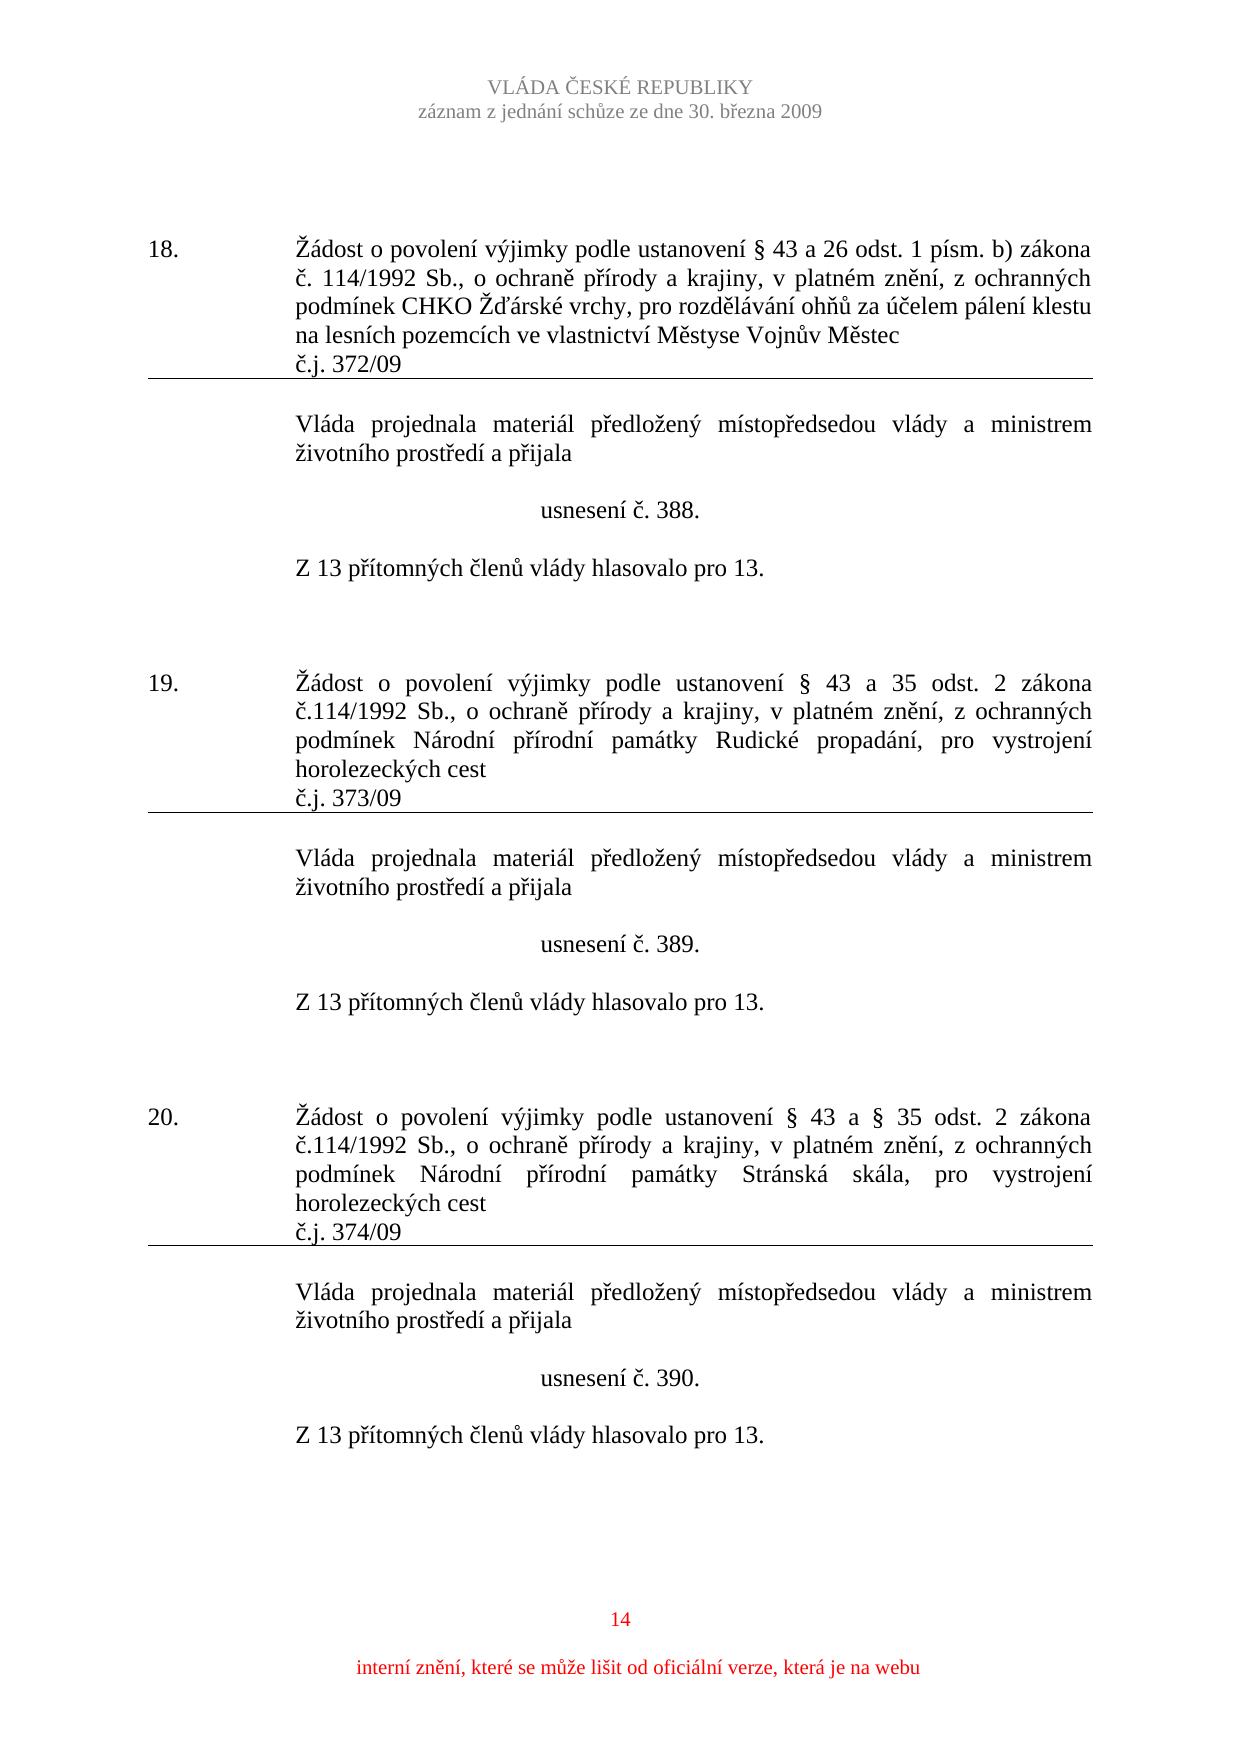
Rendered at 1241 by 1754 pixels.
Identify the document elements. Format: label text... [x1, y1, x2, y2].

text Z 13 přítomných členů vlády hlasovalo pro 13. [148, 1420, 1093, 1449]
text č.j. 373/09 [148, 783, 1093, 811]
text Vláda projednala materiál předložený místopředsedou vlády a ministrem životního prostředí a přijala [148, 843, 1093, 900]
text Z 13 přítomných členů vlády hlasovalo pro 13. [148, 553, 1093, 581]
text 20. Žádost o povolení výjimky podle ustanovení § 43 a § 35 odst. 2 zákona č.114/1992 Sb., o ochraně přírody a krajiny, v platném znění, z ochranných podmínek Národní přírodní památky Stránská skála, pro vystrojení horolezeckých cest [148, 1102, 1093, 1217]
text č.j. 372/09 [148, 349, 1093, 378]
text č.j. 374/09 [148, 1217, 1093, 1245]
text Z 13 přítomných členů vlády hlasovalo pro 13. [148, 987, 1093, 1015]
text usnesení č. 390. [148, 1363, 1093, 1392]
text usnesení č. 388. [148, 495, 1093, 524]
text 18. Žádost o povolení výjimky podle ustanovení § 43 a 26 odst. 1 písm. b) zákona č. 114/1992 Sb., o ochraně přírody a krajiny, v platném znění, z ochranných podmínek CHKO Žďárské vrchy, pro rozdělávání ohňů za účelem pálení klestu na lesních pozemcích ve vlastnictví Městyse Vojnův Městec [148, 234, 1093, 349]
text 19. Žádost o povolení výjimky podle ustanovení § 43 a 35 odst. 2 zákona č.114/1992 Sb., o ochraně přírody a krajiny, v platném znění, z ochranných podmínek Národní přírodní památky Rudické propadání, pro vystrojení horolezeckých cest [148, 668, 1093, 783]
text Vláda projednala materiál předložený místopředsedou vlády a ministrem životního prostředí a přijala [148, 409, 1093, 466]
text Vláda projednala materiál předložený místopředsedou vlády a ministrem životního prostředí a přijala [148, 1277, 1093, 1334]
text usnesení č. 389. [148, 929, 1093, 958]
